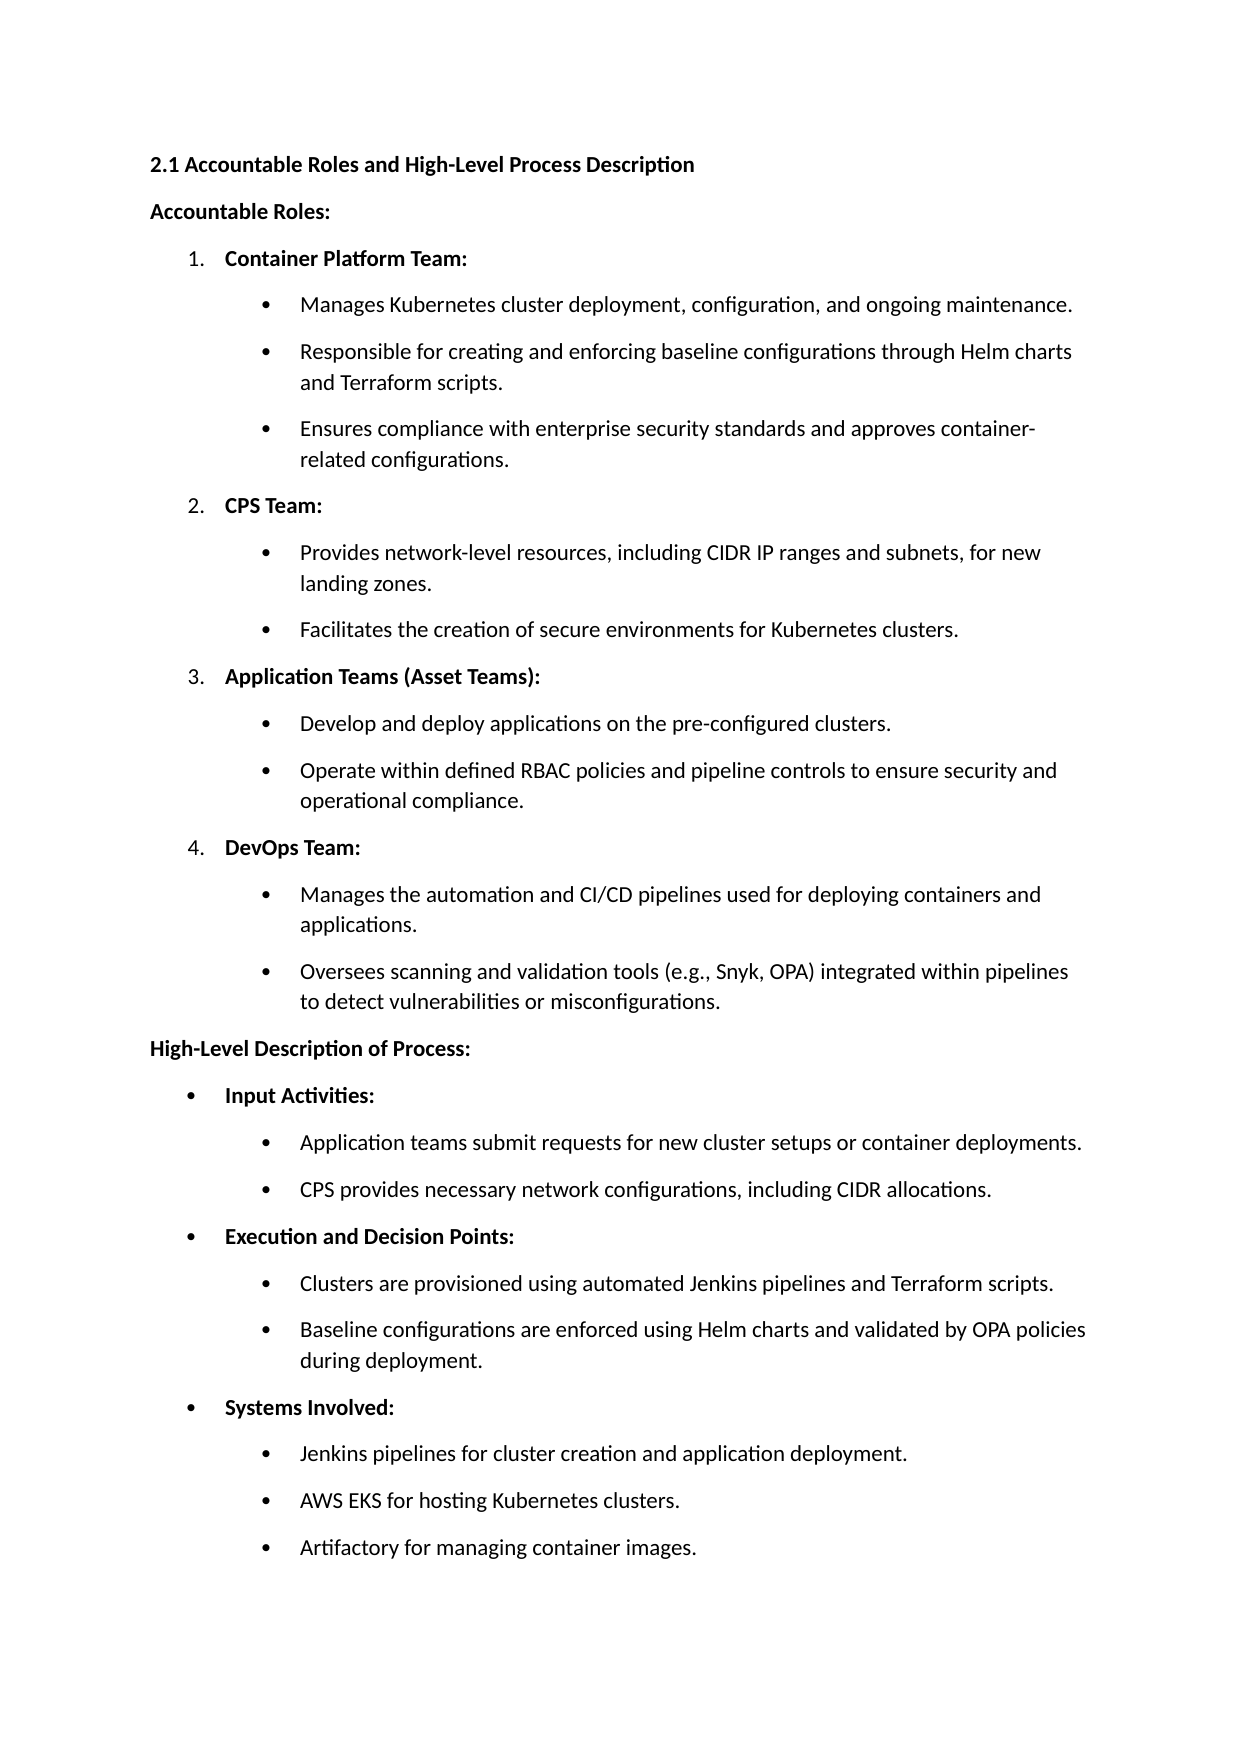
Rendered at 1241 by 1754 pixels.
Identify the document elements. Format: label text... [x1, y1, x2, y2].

list Systems Involved: [187, 1393, 1090, 1421]
list Container Platform Team: [187, 244, 1090, 272]
list CPS provides necessary network configurations, including CIDR allocations. [262, 1175, 1090, 1203]
list Oversees scanning and validation tools (e.g., Snyk, OPA) integrated within pipelines to detect vulnerabilities or misconfigurations. [262, 957, 1090, 1016]
list Responsible for creating and enforcing baseline configurations through Helm charts and Terraform scripts. [262, 337, 1090, 396]
list DevOps Team: [187, 833, 1090, 861]
text 2.1 Accountable Roles and High-Level Process Description [150, 150, 1090, 178]
list AWS EKS for hosting Kubernetes clusters. [262, 1486, 1090, 1514]
list Baseline configurations are enforced using Helm charts and validated by OPA policies during deployment. [262, 1316, 1090, 1374]
list Clusters are provisioned using automated Jenkins pipelines and Terraform scripts. [262, 1269, 1090, 1297]
list Ensures compliance with enterprise security standards and approves container-related configurations. [262, 414, 1090, 473]
list Execution and Decision Points: [187, 1222, 1090, 1250]
list Provides network-level resources, including CIDR IP ranges and subnets, for new landing zones. [262, 538, 1090, 597]
list Operate within defined RBAC policies and pipeline controls to ensure security and operational compliance. [262, 756, 1090, 814]
list Application Teams (Asset Teams): [187, 662, 1090, 691]
list Facilitates the creation of secure environments for Kubernetes clusters. [262, 616, 1090, 644]
list Manages Kubernetes cluster deployment, configuration, and ongoing maintenance. [262, 291, 1090, 319]
list CPS Team: [187, 492, 1090, 520]
text High-Level Description of Process: [150, 1034, 1090, 1062]
list Jenkins pipelines for cluster creation and application deployment. [262, 1439, 1090, 1468]
list Application teams submit requests for new cluster setups or container deployments. [262, 1128, 1090, 1156]
list Artifactory for managing container images. [262, 1533, 1090, 1561]
text Accountable Roles: [150, 197, 1090, 225]
list Develop and deploy applications on the pre-configured clusters. [262, 709, 1090, 737]
list Input Activities: [187, 1081, 1090, 1109]
list Manages the automation and CI/CD pipelines used for deploying containers and applications. [262, 880, 1090, 938]
